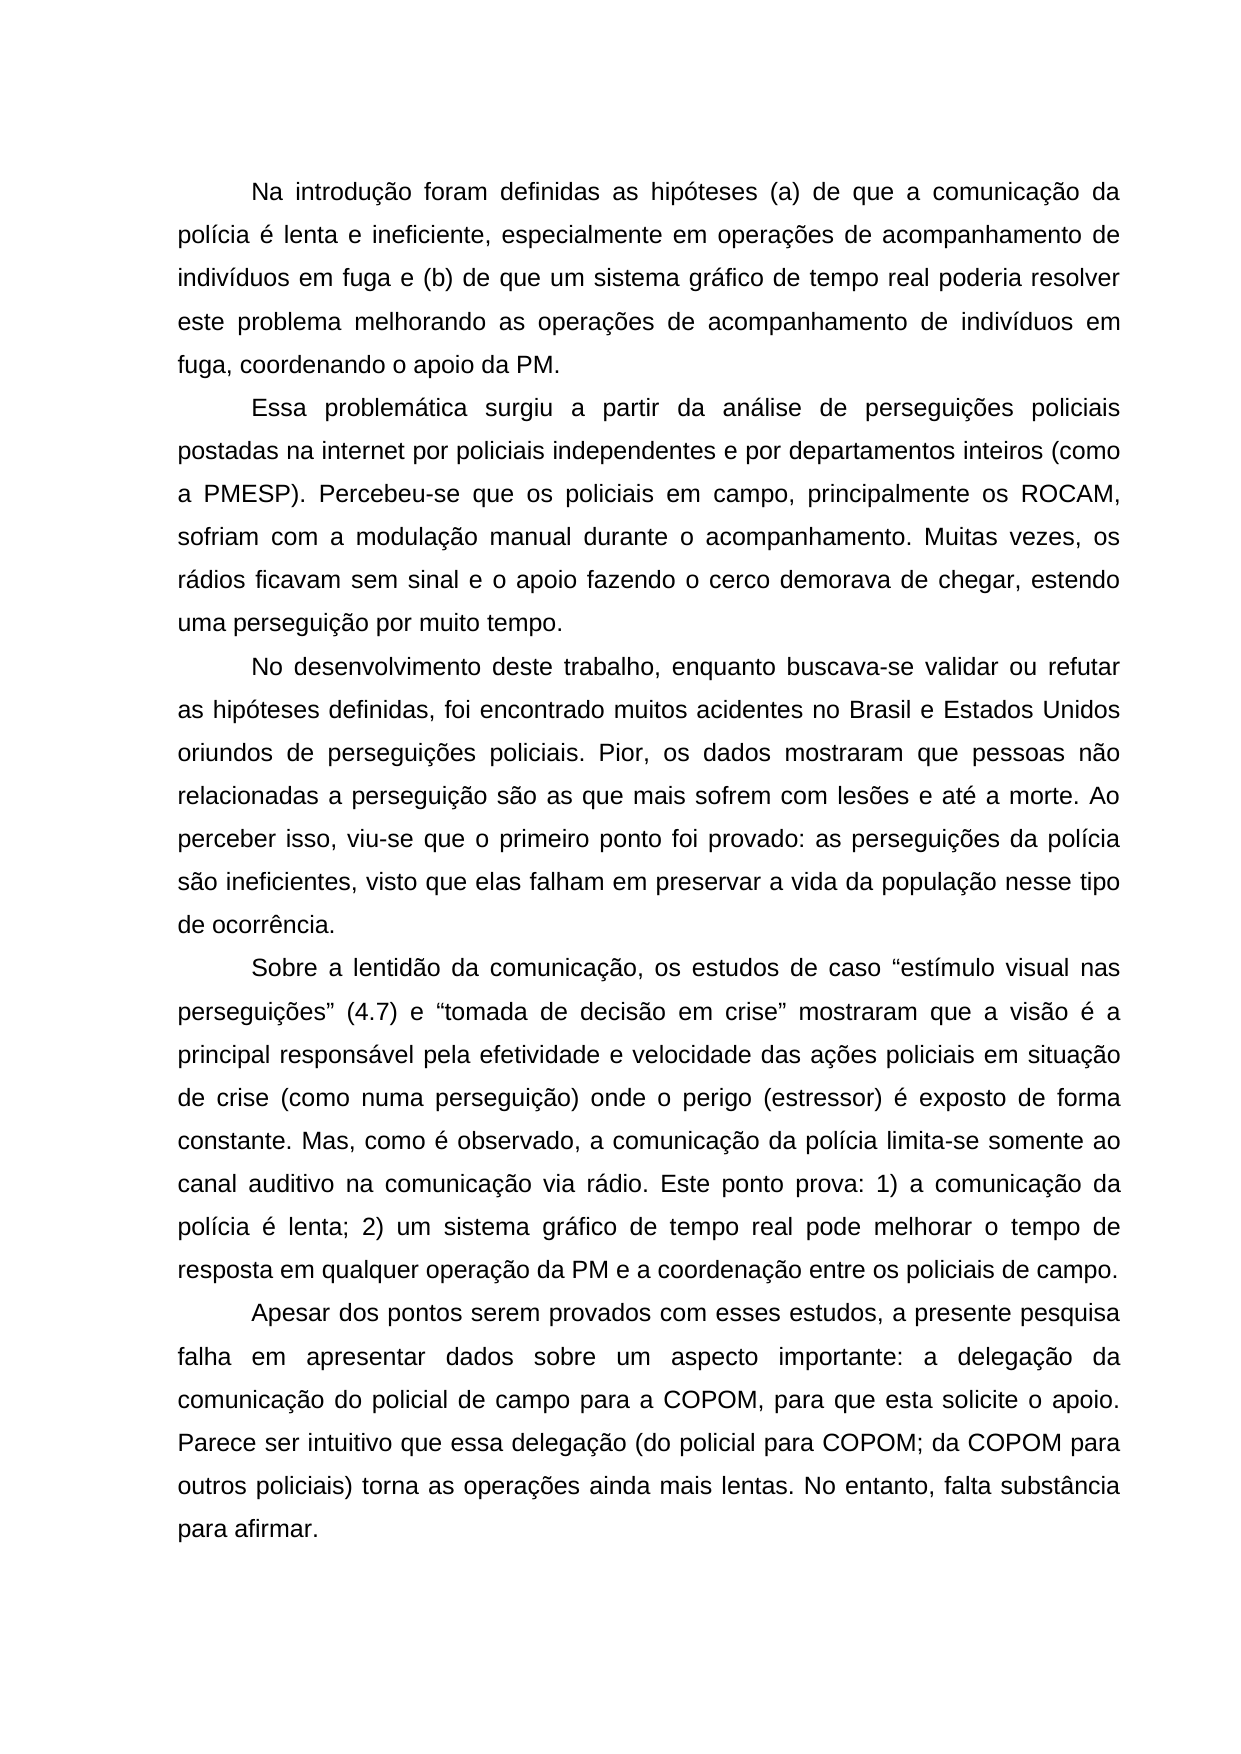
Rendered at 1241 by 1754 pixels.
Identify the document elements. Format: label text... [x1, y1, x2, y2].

text Apesar dos pontos serem provados com esses estudos, a presente pesquisa falha em apresentar dados sobre um aspecto importante: a delegação da comunicação do policial de campo para a COPOM, para que esta solicite o apoio. Parece ser intuitivo que essa delegação (do policial para COPOM; da COPOM para outros policiais) torna as operações ainda mais lentas. No entanto, falta substância para afirmar. [177, 1298, 1122, 1543]
text Na introdução foram definidas as hipóteses (a) de que a comunicação da polícia é lenta e ineficiente, especialmente em operações de acompanhamento de indivíduos em fuga e (b) de que um sistema gráfico de tempo real poderia resolver este problema melhorando as operações de acompanhamento de indivíduos em fuga, coordenando o apoio da PM. [177, 177, 1122, 378]
text No desenvolvimento deste trabalho, enquanto buscava-se validar ou refutar as hipóteses definidas, foi encontrado muitos acidentes no Brasil e Estados Unidos oriundos de perseguições policiais. Pior, os dados mostraram que pessoas não relacionadas a perseguição são as que mais sofrem com lesões e até a morte. Ao perceber isso, viu-se que o primeiro ponto foi provado: as perseguições da polícia são ineficientes, visto que elas falham em preservar a vida da população nesse tipo de ocorrência. [177, 652, 1122, 939]
text Sobre a lentidão da comunicação, os estudos de caso “estímulo visual nas perseguições” (4.7) e “tomada de decisão em crise” mostraram que a visão é a principal responsável pela efetividade e velocidade das ações policiais em situação de crise (como numa perseguição) onde o perigo (estressor) é exposto de forma constante. Mas, como é observado, a comunicação da polícia limita-se somente ao canal auditivo na comunicação via rádio. Este ponto prova: 1) a comunicação da polícia é lenta; 2) um sistema gráfico de tempo real pode melhorar o tempo de resposta em qualquer operação da PM e a coordenação entre os policiais de campo. [177, 953, 1122, 1284]
text Essa problemática surgiu a partir da análise de perseguições policiais postadas na internet por policiais independentes e por departamentos inteiros (como a PMESP). Percebeu-se que os policiais em campo, principalmente os ROCAM, sofriam com a modulação manual durante o acompanhamento. Muitas vezes, os rádios ficavam sem sinal e o apoio fazendo o cerco demorava de chegar, estendo uma perseguição por muito tempo. [177, 393, 1122, 637]
